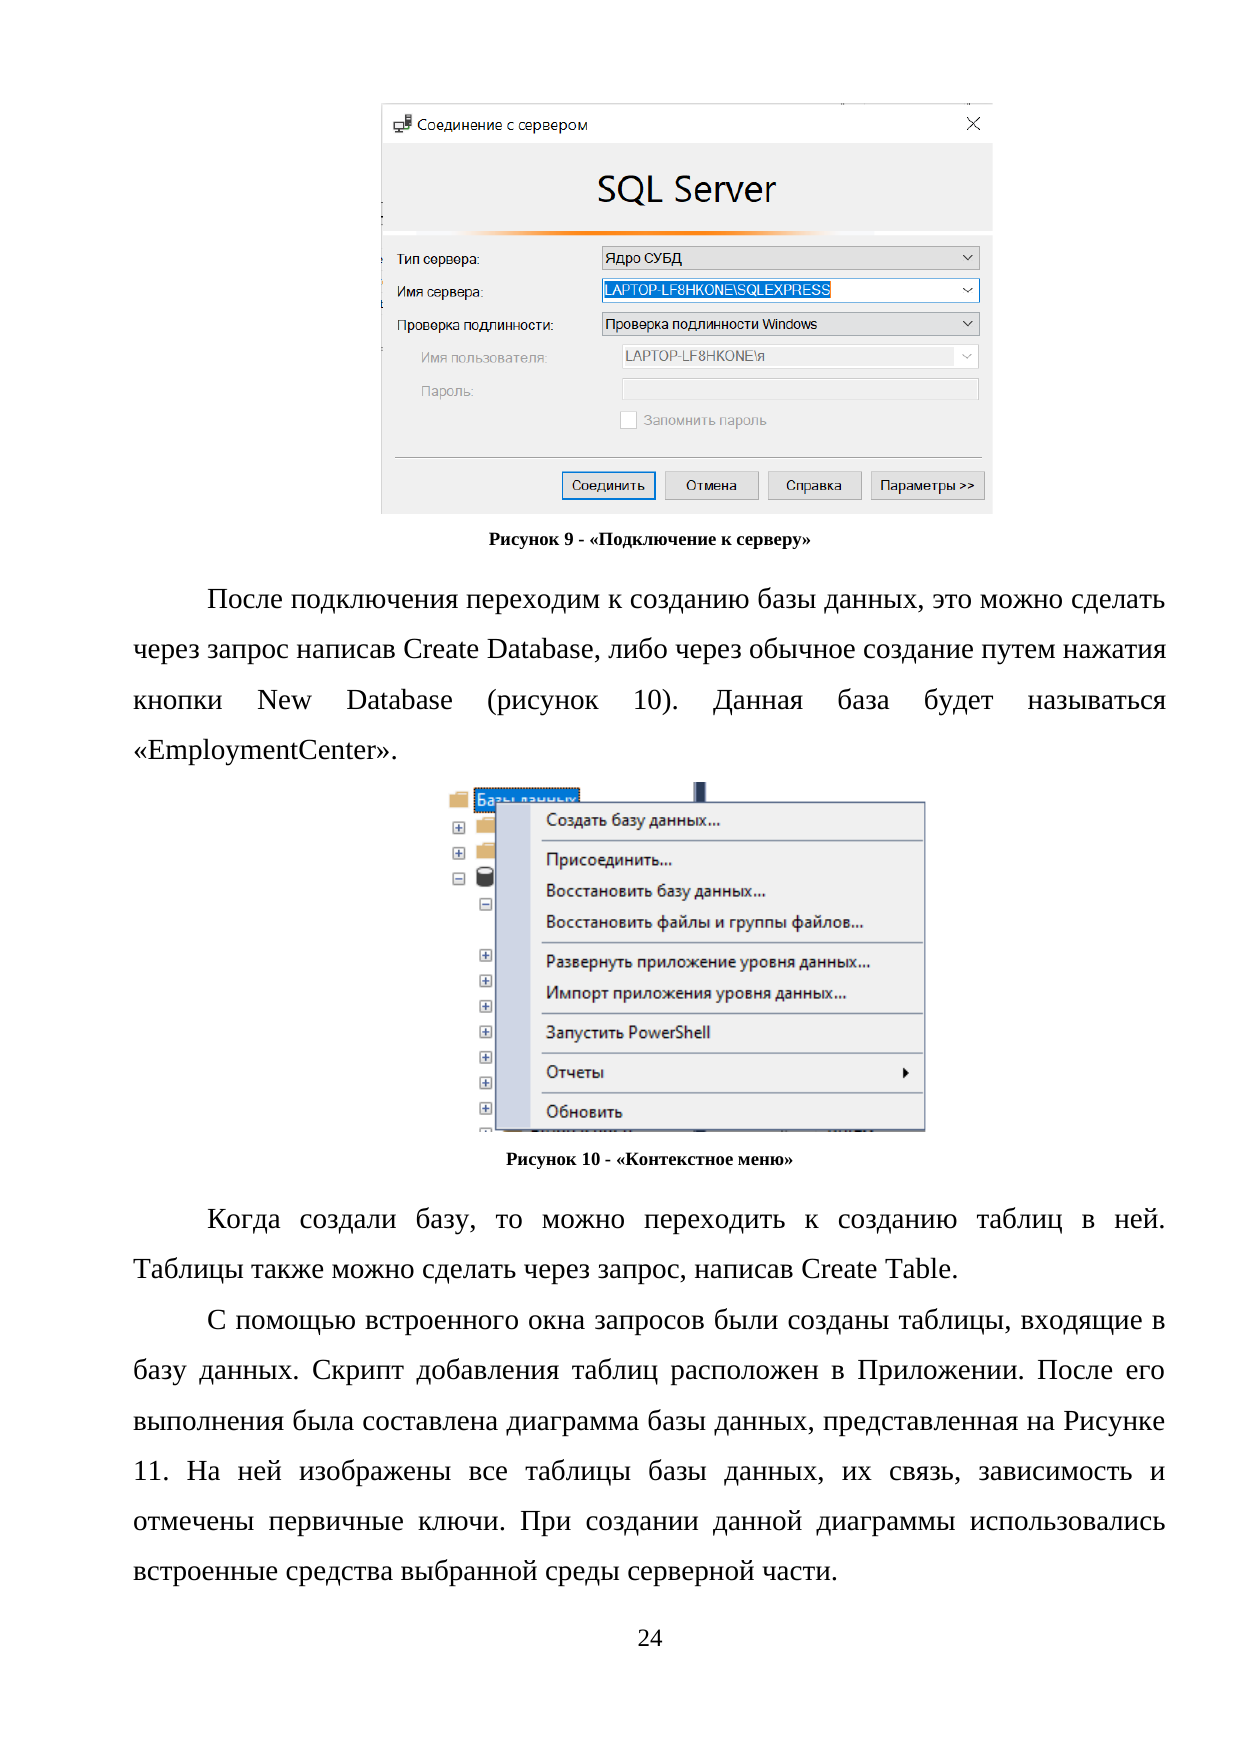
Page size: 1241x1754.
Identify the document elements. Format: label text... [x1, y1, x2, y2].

picture [381, 103, 993, 514]
text Рисунок 10 - «Контекстное меню» [133, 1148, 1167, 1170]
text Рисунок 9 - «Подключение к серверу» [133, 528, 1167, 549]
text С помощью встроенного окна запросов были созданы таблицы, входящие в базу данных. Скрипт добавления таблиц расположен в Приложении. После его выполнения была составлена диаграмма базы данных, представленная на Рисунке 11. На ней изображены все таблицы базы данных, их связь, зависимость и отмечены первичные ключи. При создании данной диаграммы использовались встроенные средства выбранной среды серверной части. [133, 1302, 1167, 1587]
text Когда создали базу, то можно переходить к созданию таблиц в ней. Таблицы также можно сделать через запрос, написав Create Table. [133, 1201, 1167, 1285]
text После подключения переходим к созданию базы данных, это можно сделать через запрос написав Create Database, либо через обычное создание путем нажатия кнопки New Database (рисунок 10). Данная база будет называться «EmploymentCenter». [133, 581, 1167, 766]
picture [447, 782, 926, 1132]
